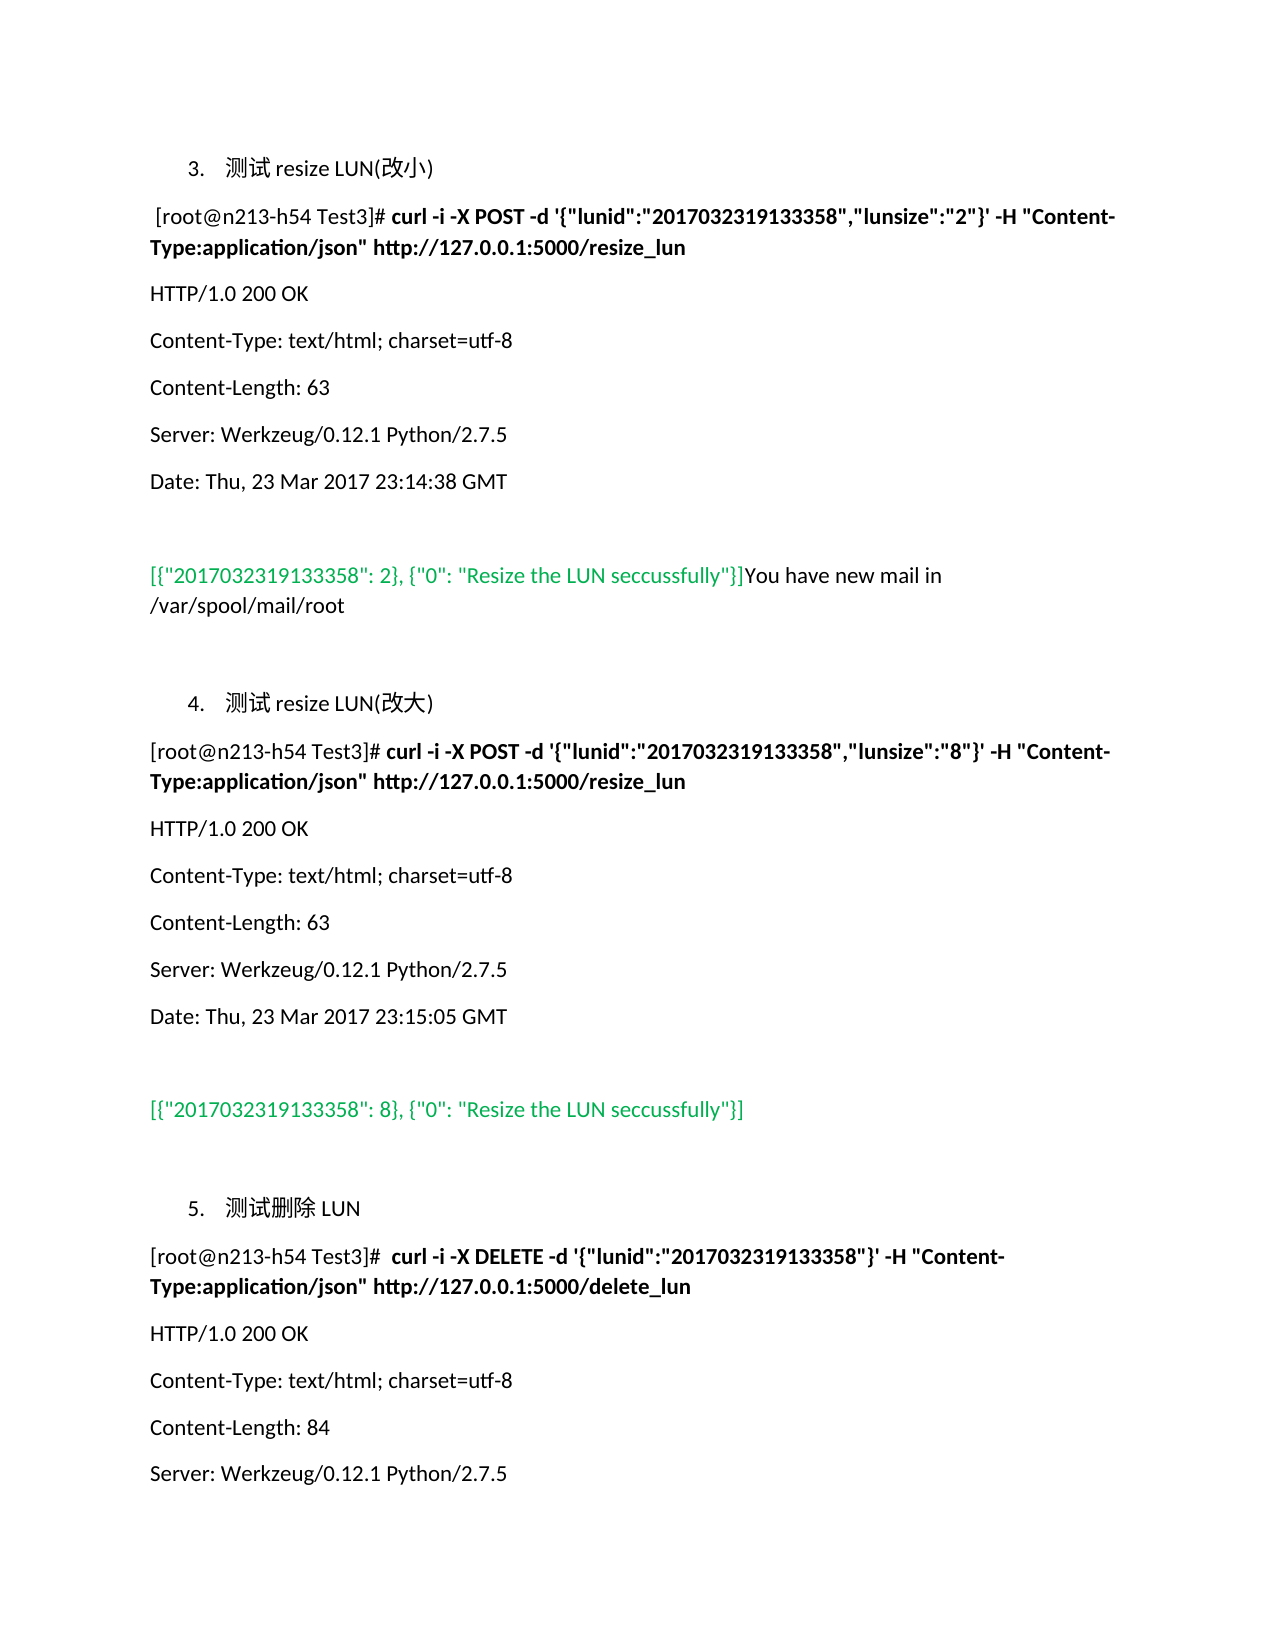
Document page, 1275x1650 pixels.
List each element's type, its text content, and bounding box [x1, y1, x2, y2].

text Server: Werkzeug/0.12.1 Python/2.7.5 [150, 1459, 1125, 1488]
text Content-Length: 63 [150, 373, 1125, 401]
list 测试resize LUN(改小) [187, 150, 1125, 183]
text Server: Werkzeug/0.12.1 Python/2.7.5 [150, 420, 1125, 448]
text Server: Werkzeug/0.12.1 Python/2.7.5 [150, 955, 1125, 983]
text [root@n213-h54 Test3]# curl -i -X DELETE -d '{"lunid":"2017032319133358"}' -H "Content-Type:application/json" http://127.0.0.1:5000/delete_lun [150, 1242, 1125, 1300]
text [root@n213-h54 Test3]# curl -i -X POST -d '{"lunid":"2017032319133358","lunsize":"8"}' -H "Content-Type:application/json" http://127.0.0.1:5000/resize_lun [150, 737, 1125, 796]
text [root@n213-h54 Test3]# curl -i -X POST -d '{"lunid":"2017032319133358","lunsize":"2"}' -H "Content-Type:application/json" http://127.0.0.1:5000/resize_lun [150, 202, 1125, 261]
list 测试resize LUN(改大) [187, 685, 1125, 718]
text Content-Type: text/html; charset=utf-8 [150, 1366, 1125, 1394]
text HTTP/1.0 200 OK [150, 814, 1125, 842]
list 测试删除LUN [187, 1189, 1125, 1223]
text HTTP/1.0 200 OK [150, 279, 1125, 308]
text Content-Type: text/html; charset=utf-8 [150, 326, 1125, 354]
text Content-Length: 63 [150, 908, 1125, 936]
text Content-Type: text/html; charset=utf-8 [150, 861, 1125, 889]
text HTTP/1.0 200 OK [150, 1319, 1125, 1347]
text [{"2017032319133358": 2}, {"0": "Resize the LUN seccussfully"}]You have new mail in /var/spool/mail/root [150, 561, 1125, 619]
text Date: Thu, 23 Mar 2017 23:14:38 GMT [150, 467, 1125, 495]
text Date: Thu, 23 Mar 2017 23:15:05 GMT [150, 1002, 1125, 1030]
text Content-Length: 84 [150, 1413, 1125, 1441]
text [{"2017032319133358": 8}, {"0": "Resize the LUN seccussfully"}] [150, 1096, 1125, 1124]
